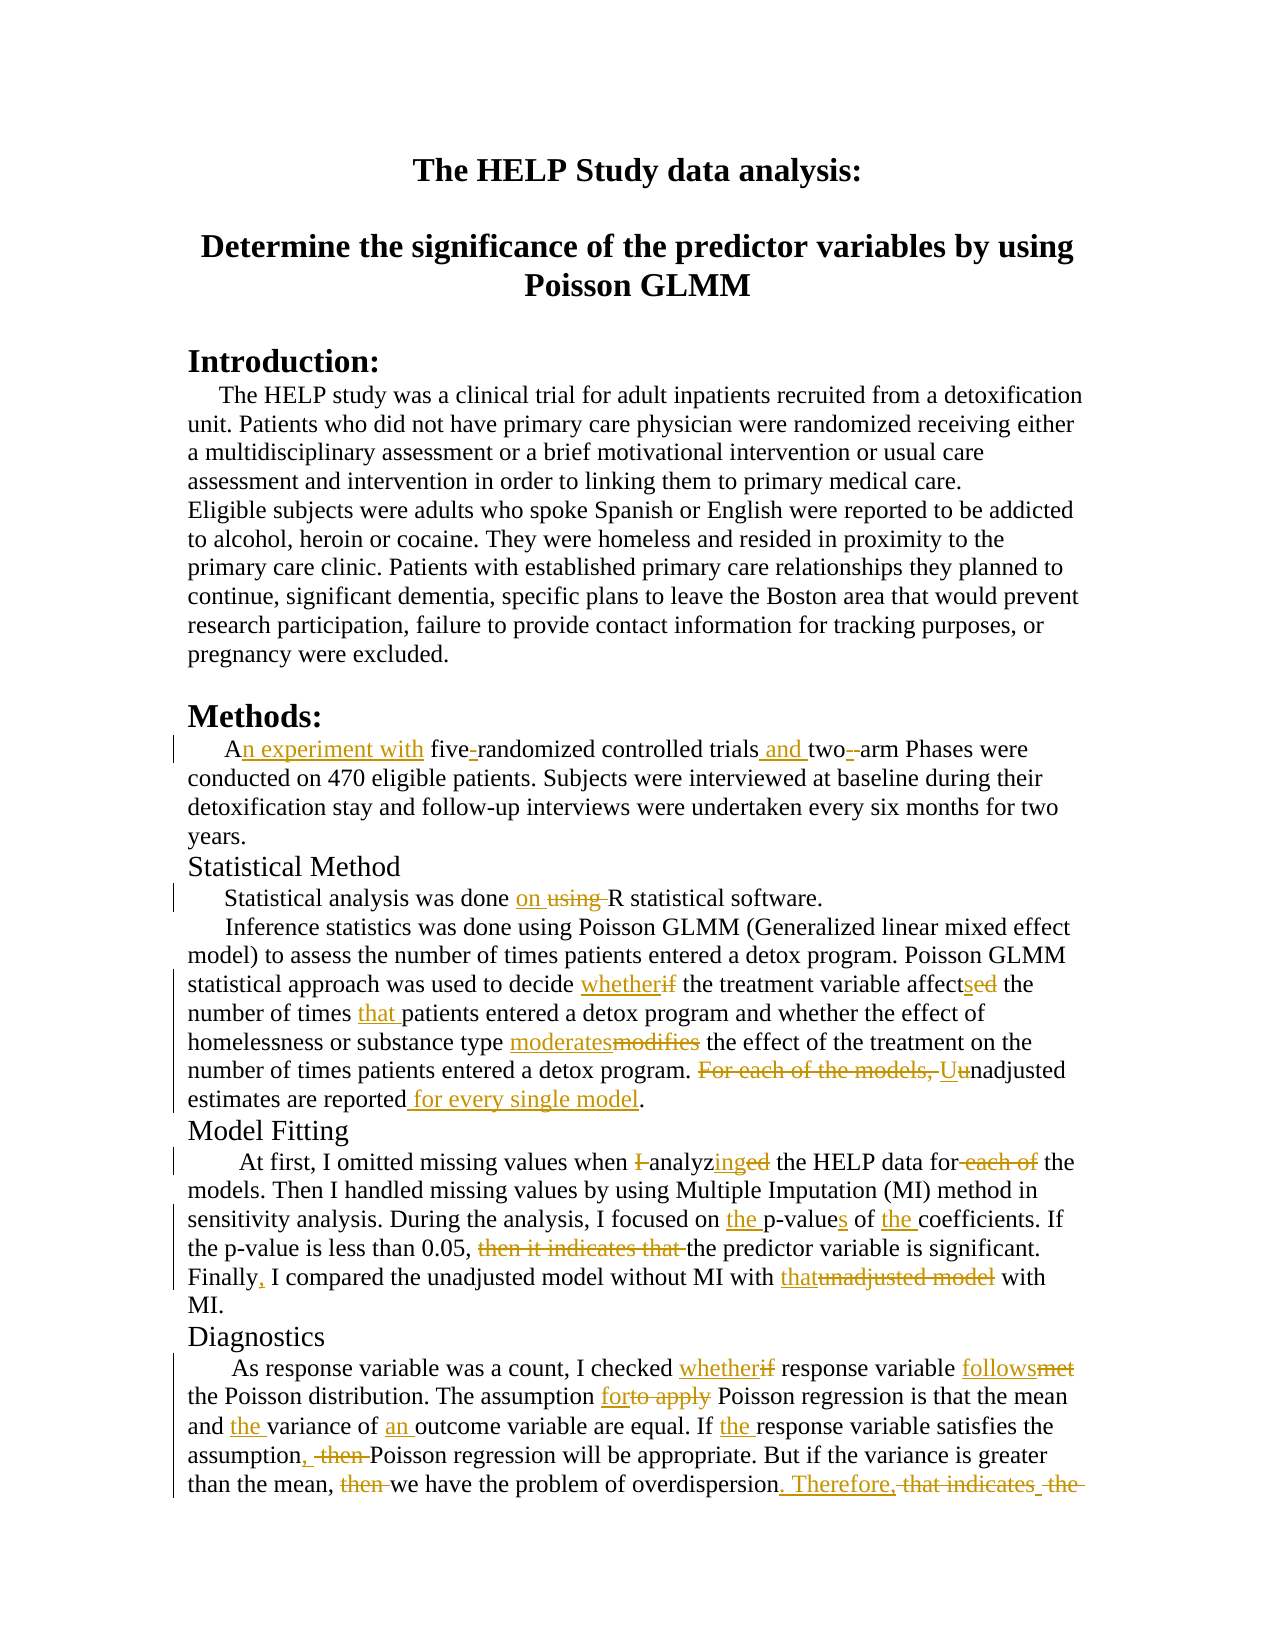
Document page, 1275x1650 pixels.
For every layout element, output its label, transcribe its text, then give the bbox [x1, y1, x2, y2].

text Determine the significance of the predictor variables by using Poisson GLMM [187, 227, 1087, 303]
text Introduction: [187, 342, 1087, 380]
text Inference statistics was done using Poisson GLMM (Generalized linear mixed effect model) to assess the number of times patients entered a detox program. Poisson GLMM statistical approach was used to decide the treatment variable affect the number of times patients entered a detox program and whether the effect of homelessness or substance type the effect of the treatment on the number of times patients entered a detox program. nadjusted estimates are reported. [187, 912, 1087, 1113]
text The HELP Study data analysis: [187, 150, 1087, 188]
text Eligible subjects were adults who spoke Spanish or English were reported to be addicted to alcohol, heroin or cocaine. They were homeless and resided in proximity to the primary care clinic. Patients with established primary care relationships they planned to continue, significant dementia, specific plans to leave the Boston area that would prevent research participation, failure to provide contact information for tracking purposes, or pregnancy were excluded. [187, 495, 1087, 667]
text Diagnostics [187, 1319, 1087, 1353]
text Statistical Method [187, 849, 1087, 883]
text The HELP study was a clinical trial for adult inpatients recruited from a detoxification unit. Patients who did not have primary care physician were randomized receiving either a multidisciplinary assessment or a brief motivational intervention or usual care assessment and intervention in order to linking them to primary medical care. [187, 380, 1087, 495]
text Model Fitting [187, 1113, 1087, 1147]
text Methods: [187, 696, 1087, 734]
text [187, 1353, 1087, 1498]
text A fiverandomized controlled trialstwoarm Phases were conducted on 470 eligible patients. Subjects were interviewed at baseline during their detoxification stay and follow-up interviews were undertaken every six months for two years. [187, 734, 1087, 849]
text At first, I omitted missing values when analyz the HELP data for the models. Then I handled missing values by using Multiple Imputation (MI) method in sensitivity analysis. During the analysis, I focused on p-value of coefficients. If the p-value is less than 0.05, the predictor variable is significant. Finally I compared the unadjusted model without MI with with MI. [187, 1147, 1087, 1319]
text Statistical analysis was done R statistical software. [187, 883, 1087, 912]
